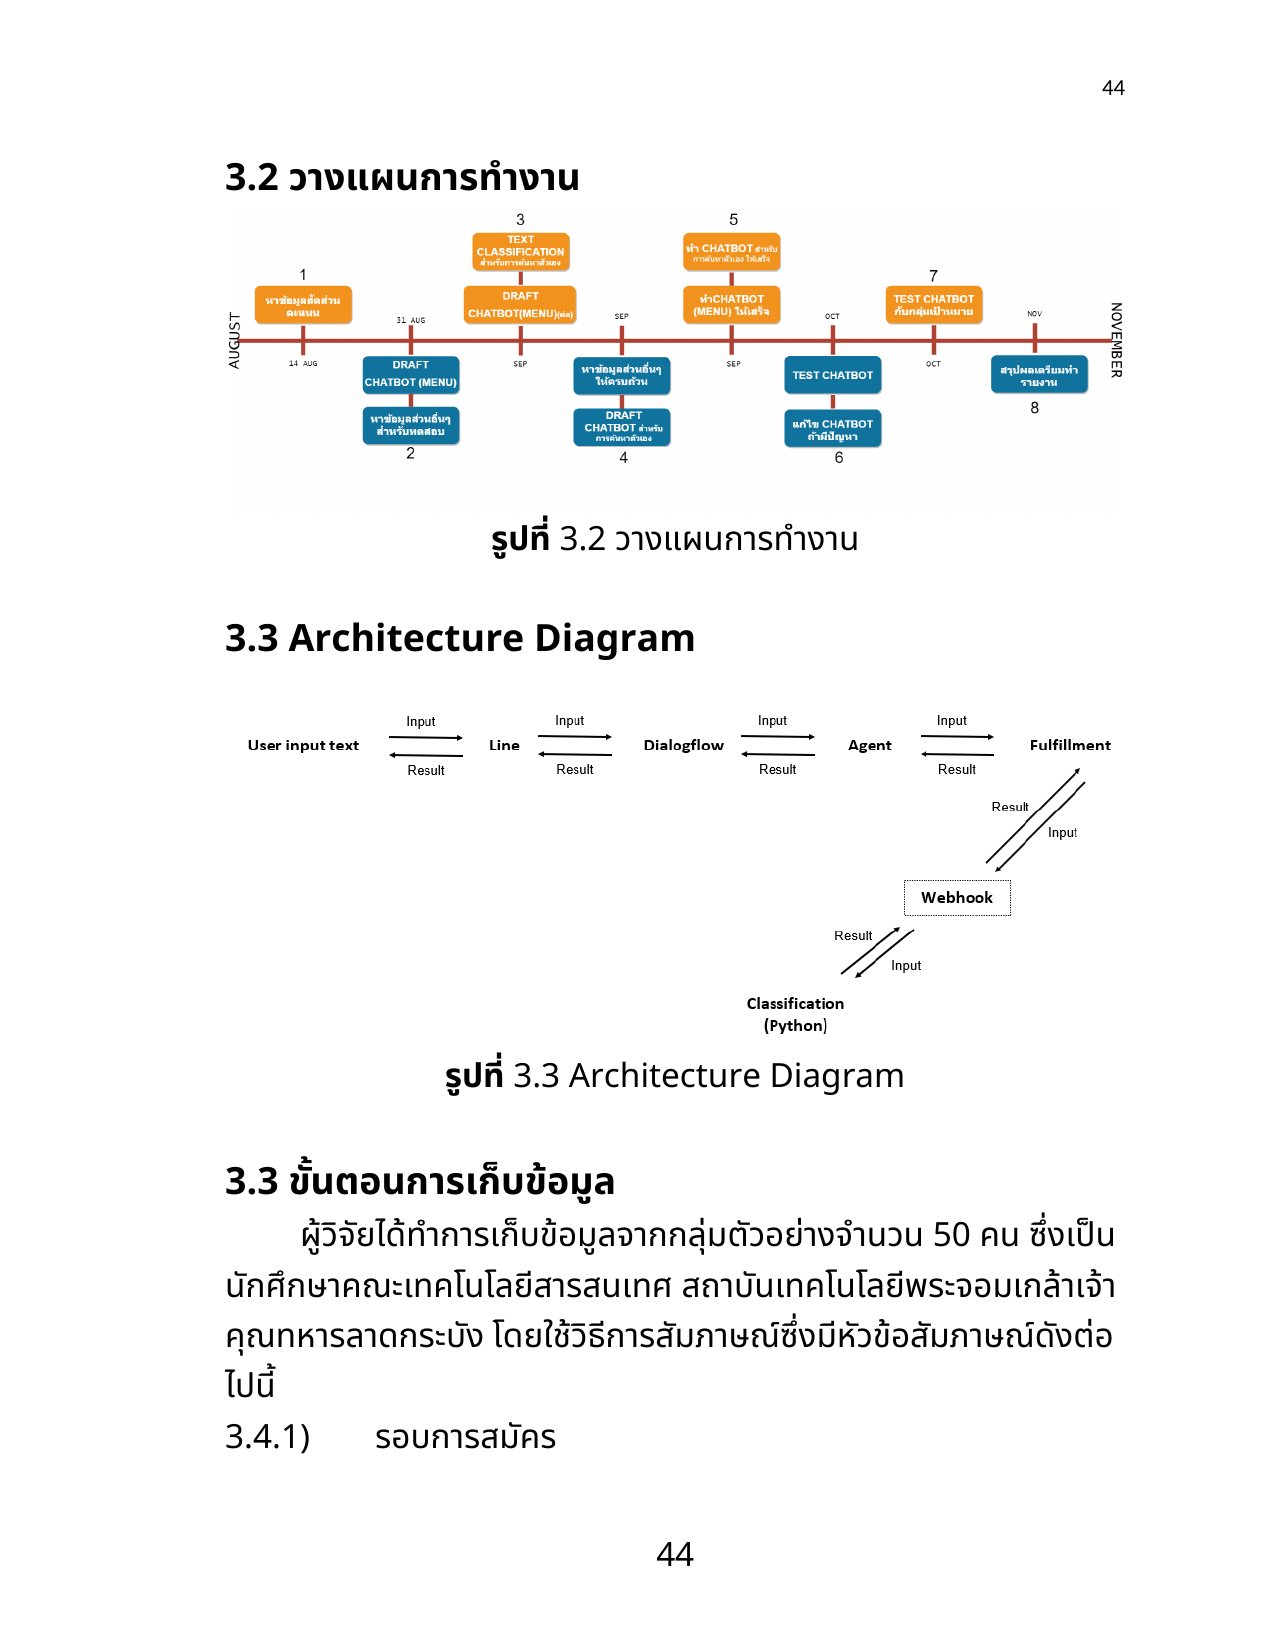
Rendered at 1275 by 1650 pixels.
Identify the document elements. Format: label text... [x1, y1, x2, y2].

text 3.2 วางแผนการทำงาน [225, 150, 1125, 207]
picture [225, 690, 1125, 1053]
text ผู้วิจัยได้ทำการเก็บข้อมูลจากกลุ่มตัวอย่างจำนวน 50 คน ซึ่งเป็นนักศึกษาคณะเทคโนโลยีสารสนเทศ สถาบันเทคโนโลยีพระจอมเกล้าเจ้าคุณทหารลาดกระบัง โดยใช้วิธีการสัมภาษณ์ซึ่งมีหัวข้อสัมภาษณ์ดังต่อไปนี้ [225, 1211, 1125, 1413]
text 3.3 ขั้นตอนการเก็บข้อมูล [225, 1154, 1125, 1211]
text 3.3 Architecture Diagram [225, 611, 1125, 662]
picture [225, 207, 1125, 515]
text รูปที่ 3.3 Architecture Diagram [225, 1053, 1125, 1103]
text รูปที่ 3.2 วางแผนการทำงาน [225, 515, 1125, 565]
list รอบการสมัคร [225, 1413, 1125, 1463]
